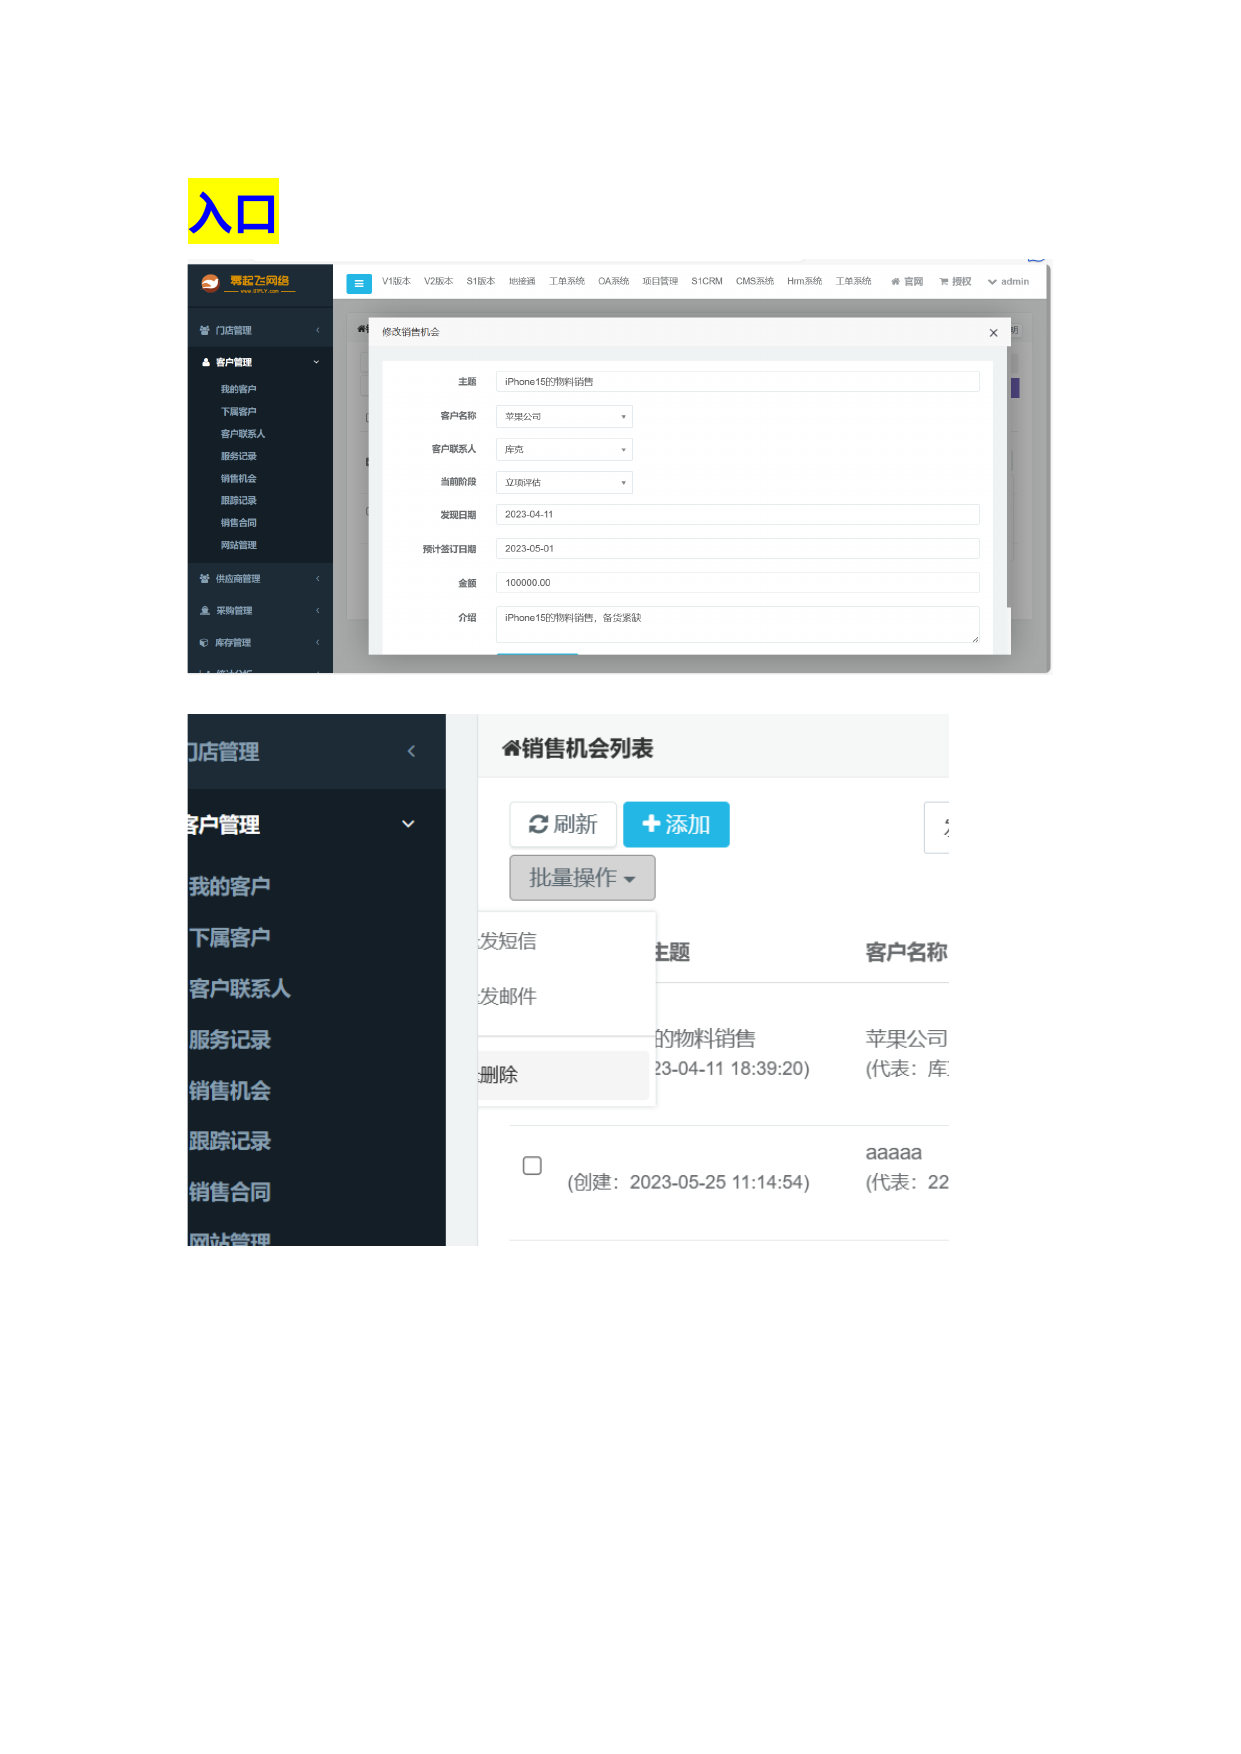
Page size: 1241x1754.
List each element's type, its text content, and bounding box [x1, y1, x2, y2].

text 入口 [187, 162, 1053, 259]
picture [187, 259, 1053, 675]
picture [187, 714, 949, 1246]
